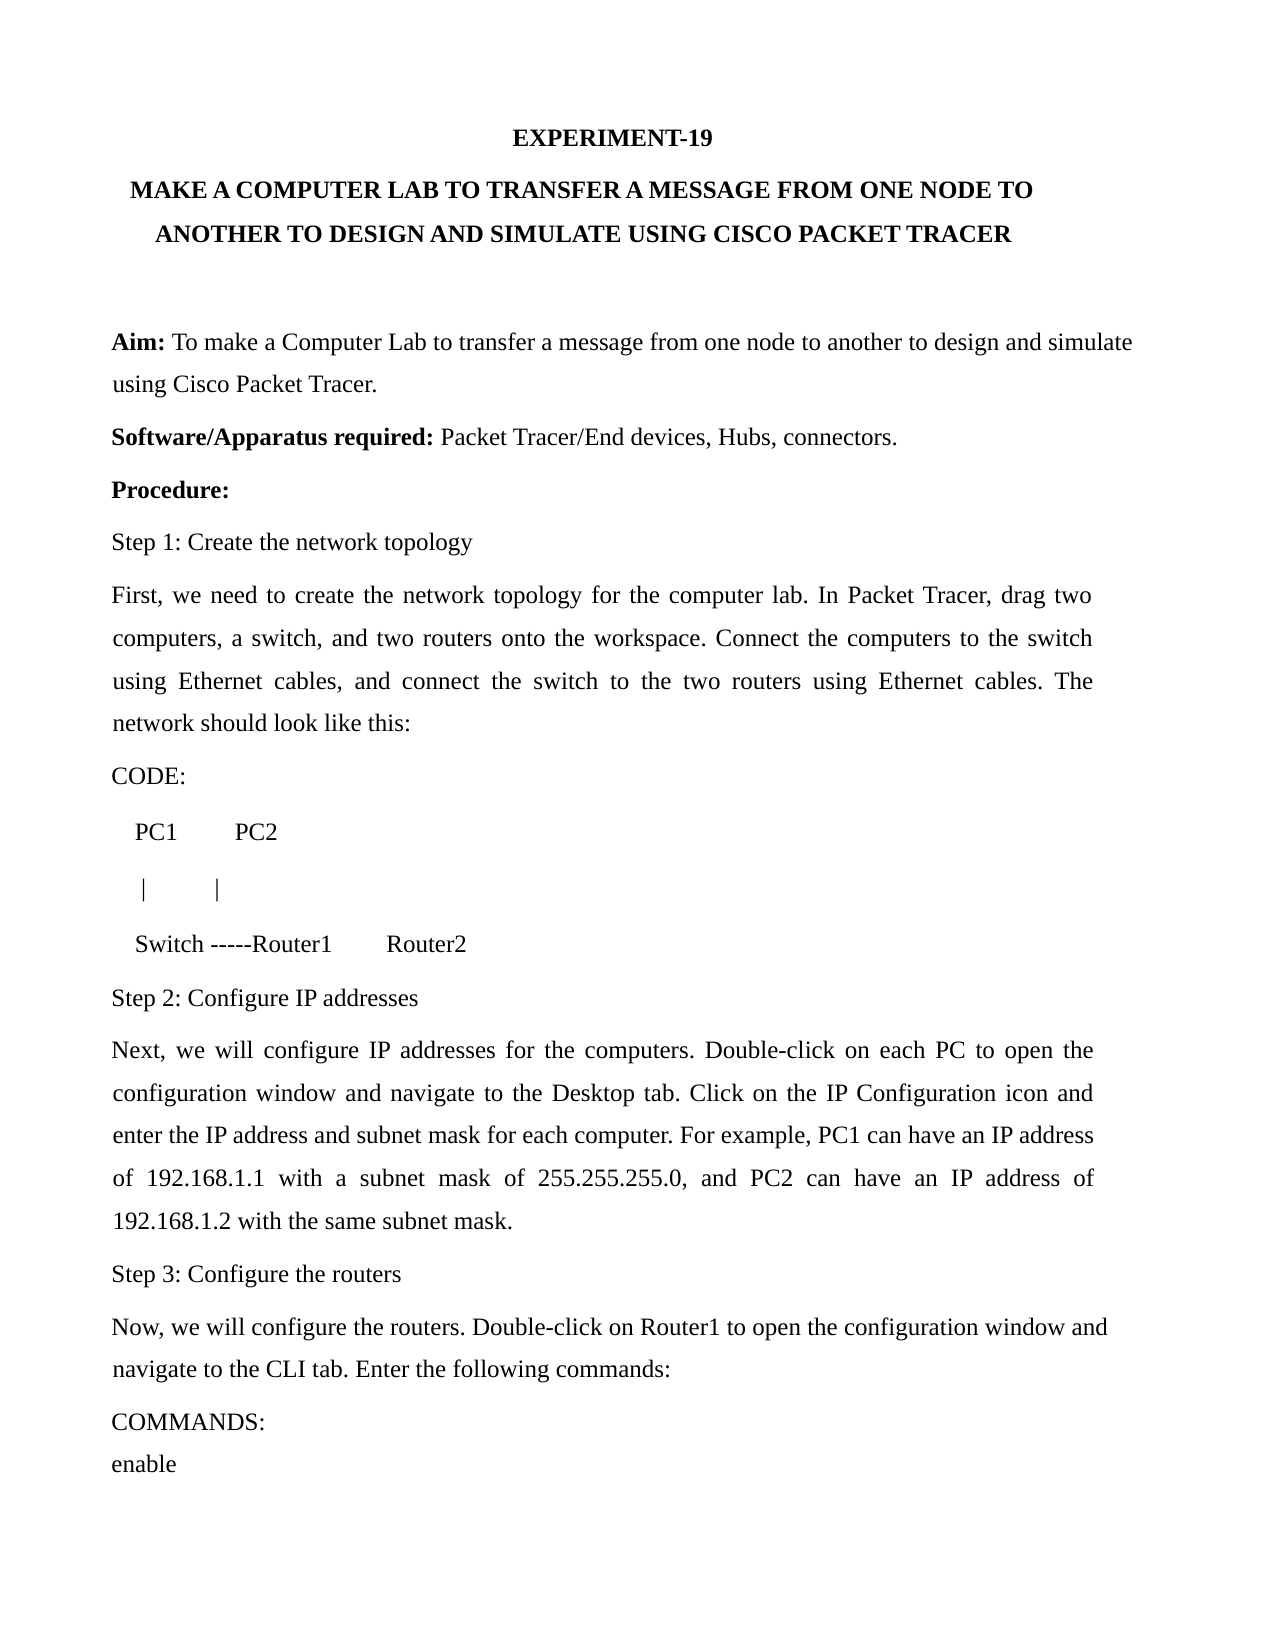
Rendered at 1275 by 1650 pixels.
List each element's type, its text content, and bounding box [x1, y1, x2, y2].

text ANOTHER TO DESIGN AND SIMULATE USING CISCO PACKET TRACER [155, 219, 1162, 247]
text | | [103, 873, 1205, 902]
text PC1 PC2 [103, 817, 1205, 846]
text Step 1: Create the network topology [111, 527, 1173, 556]
text MAKE A COMPUTER LAB TO TRANSFER A MESSAGE FROM ONE NODE TO [130, 176, 1162, 204]
text Software/Apparatus required: Packet Tracer/End devices, Hubs, connectors. [111, 422, 1173, 451]
text Now, we will configure the routers. Double-click on Router1 to open the configuration window and navigate to the CLI tab. Enter the following commands: [111, 1312, 1136, 1383]
text Step 3: Configure the routers [111, 1259, 1173, 1288]
text First, we need to create the network topology for the computer lab. In Packet Tracer, drag two computers, a switch, and two routers onto the workspace. Connect the computers to the switch using Ethernet cables, and connect the switch to the two routers using Ethernet cables. The network should look like this: [111, 580, 1094, 737]
text Switch -----Router1 Router2 [103, 929, 1205, 958]
text COMMANDS: [111, 1407, 1173, 1435]
text CODE: [111, 761, 1173, 790]
text Procedure: [111, 475, 1162, 503]
subtitle EXPERIMENT-19 [433, 123, 792, 151]
text enable [111, 1449, 1173, 1478]
text Step 2: Configure IP addresses [111, 983, 1173, 1011]
text Aim: To make a Computer Lab to transfer a message from one node to another to design and simulate using Cisco Packet Tracer. [111, 327, 1173, 398]
text Next, we will configure IP addresses for the computers. Double-click on each PC to open the configuration window and navigate to the Desktop tab. Click on the IP Configuration icon and enter the IP address and subnet mask for each computer. For example, PC1 can have an IP address of 192.168.1.1 with a subnet mask of 255.255.255.0, and PC2 can have an IP address of 192.168.1.2 with the same subnet mask. [111, 1035, 1095, 1235]
